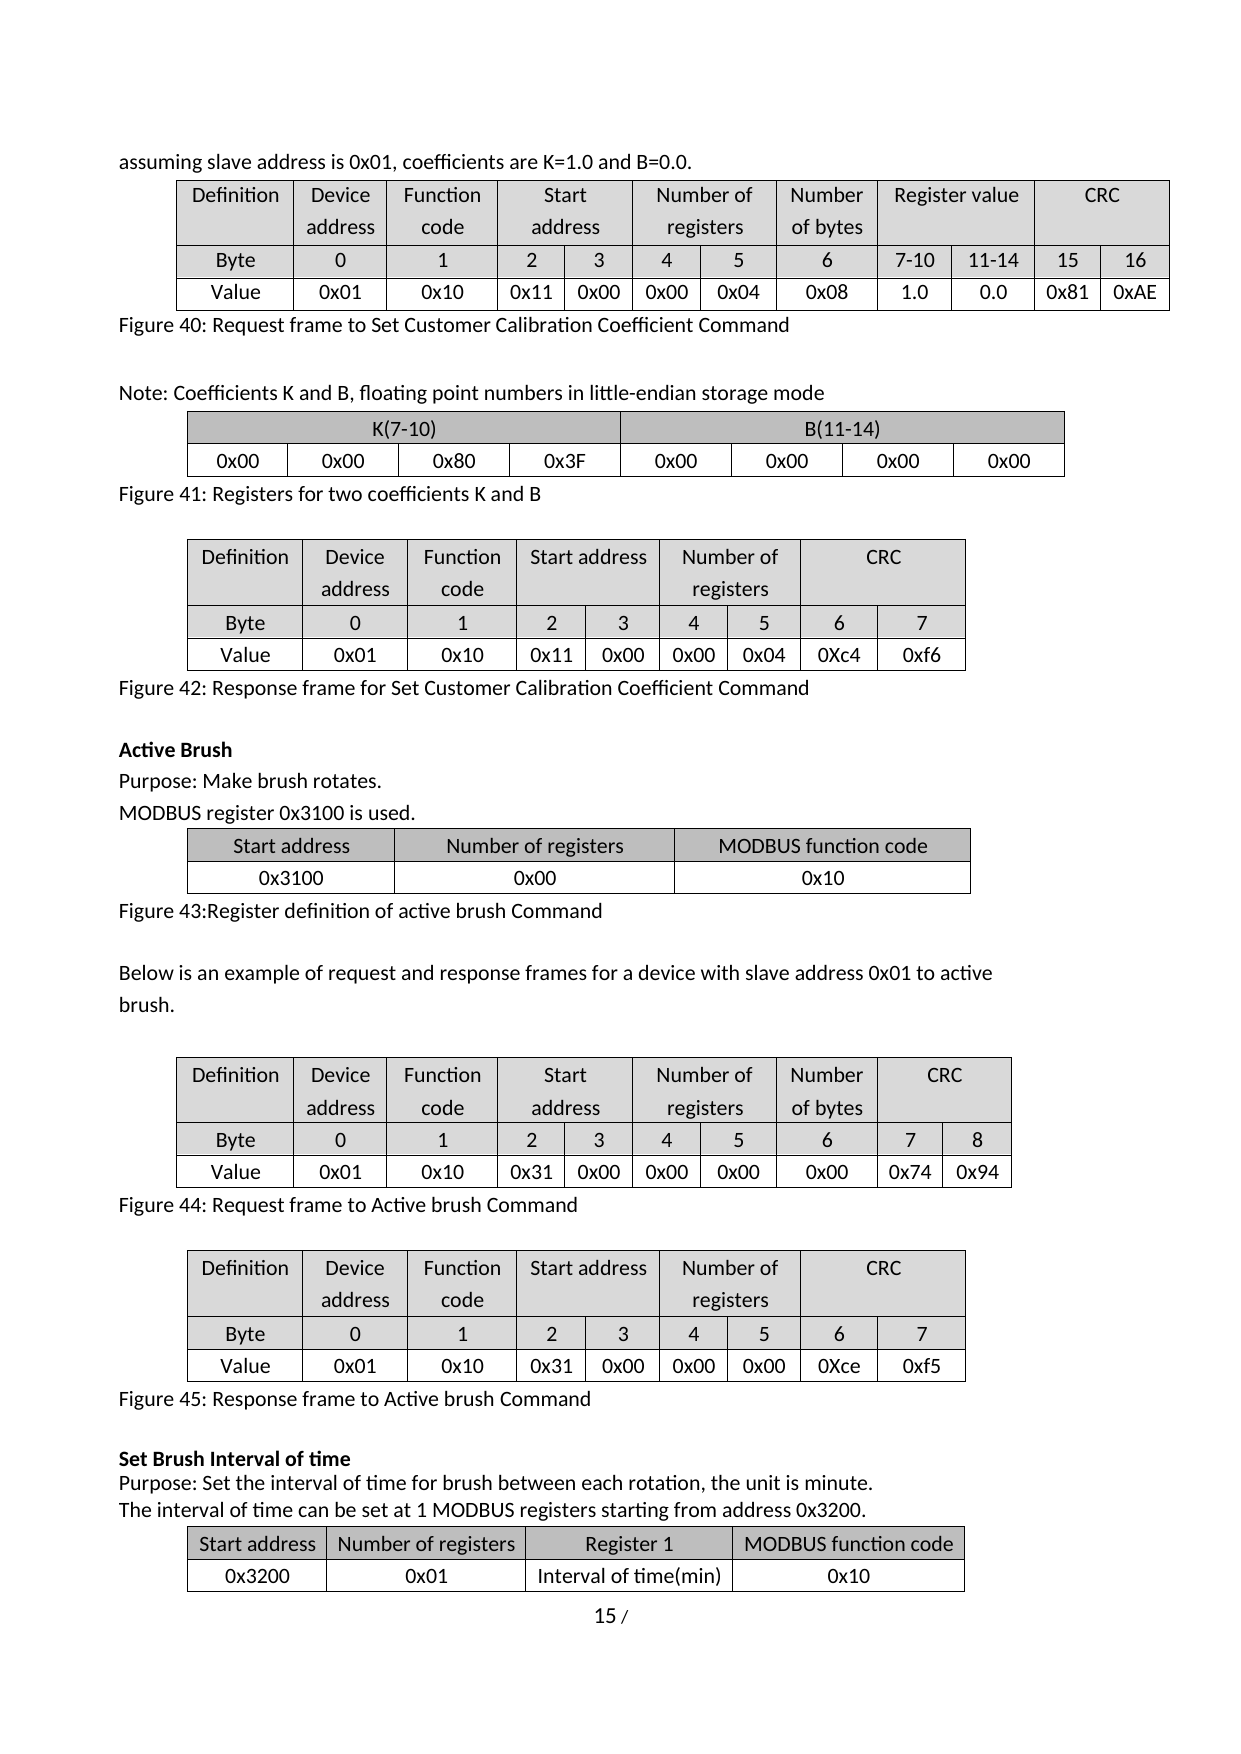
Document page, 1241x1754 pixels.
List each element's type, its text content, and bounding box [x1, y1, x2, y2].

text The interval of time can be set at 1 MODBUS registers starting from address 0x3200. [119, 1498, 976, 1523]
table_cell 0x10 [408, 639, 516, 670]
table_cell 0x00 [633, 279, 700, 310]
table_cell 0 [294, 246, 386, 277]
table_header CRC [801, 540, 965, 605]
table_header MODBUS function code [733, 1527, 964, 1559]
table_cell 1 [408, 606, 516, 637]
table_cell 0 [303, 606, 407, 637]
table_cell 0Xce [801, 1350, 877, 1381]
table_cell 0x00 [660, 1350, 727, 1381]
table_cell 2 [498, 246, 564, 277]
table_header Number of bytes [777, 1058, 877, 1122]
table_cell 0x00 [586, 639, 659, 670]
table_cell 0x01 [303, 1350, 407, 1381]
table_header Register 1 [526, 1527, 732, 1559]
table_cell 7 [878, 1317, 965, 1349]
table_cell 0x00 [586, 1350, 659, 1381]
table_cell 0 [294, 1123, 386, 1154]
table_cell 16 [1101, 246, 1169, 277]
table_header B(11-14) [621, 412, 1064, 443]
table_cell 3 [586, 1317, 659, 1349]
table_header Start address [498, 181, 632, 245]
table_cell 3 [565, 246, 632, 277]
text Figure 40: Request frame to Set Customer Calibration Coefficient Command [119, 311, 1182, 337]
table_header Definition [188, 540, 302, 605]
table_cell 0x08 [777, 279, 877, 310]
table_cell 15 [1035, 246, 1100, 277]
table_header Definition [177, 181, 293, 245]
table_cell 0x00 [843, 444, 953, 476]
table_cell Byte [188, 1317, 302, 1349]
table_cell Byte [177, 246, 293, 277]
text Figure 44: Request frame to Active brush Command [119, 1191, 1182, 1218]
table_cell 0x00 [777, 1156, 877, 1187]
table_cell 0x94 [943, 1156, 1011, 1187]
table_cell 0x10 [675, 862, 970, 893]
table_cell 0x10 [408, 1350, 516, 1381]
table_header CRC [878, 1058, 1011, 1122]
table_cell 0x01 [303, 639, 407, 670]
table_cell 7 [878, 606, 965, 637]
table_cell 0x80 [399, 444, 509, 476]
table_cell 6 [777, 1123, 877, 1154]
table_header CRC [1035, 181, 1169, 245]
table_cell 3 [586, 606, 659, 637]
table_cell 0x10 [387, 279, 497, 310]
table_cell 0x10 [387, 1156, 497, 1187]
table_cell 0x3200 [188, 1560, 326, 1591]
table_cell 0x01 [327, 1560, 525, 1591]
text Figure 43:Register definition of active brush Command [119, 897, 1182, 924]
table_cell 0x01 [294, 279, 386, 310]
table_cell 0xAE [1101, 279, 1169, 310]
table_cell 5 [728, 1317, 800, 1349]
table_cell 0.0 [952, 279, 1034, 310]
table_cell 4 [633, 1123, 700, 1154]
table_cell 0x00 [288, 444, 398, 476]
table_header Function code [408, 540, 516, 605]
table_cell 0 [303, 1317, 407, 1349]
table_cell 0x31 [517, 1350, 585, 1381]
table_header Number of registers [660, 1251, 800, 1316]
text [119, 148, 1061, 174]
table_cell 7-10 [878, 246, 951, 277]
text Figure 45: Response frame to Active brush Command [119, 1385, 1182, 1412]
table_cell Byte [188, 606, 302, 637]
table_cell 0x00 [660, 639, 727, 670]
text MODBUS register 0x3100 is used. [119, 801, 484, 825]
table_header Start address [517, 540, 659, 605]
table_cell 1 [387, 1123, 497, 1154]
table_cell Byte [177, 1123, 293, 1154]
table_cell 0x10 [733, 1560, 964, 1591]
table_cell 6 [777, 246, 877, 277]
table_header Start address [188, 1527, 326, 1559]
table_cell 0xf6 [878, 639, 965, 670]
table_header Function code [408, 1251, 516, 1316]
table_cell Value [188, 639, 302, 670]
table_cell 5 [701, 246, 776, 277]
table_header Device address [303, 1251, 407, 1316]
table_cell 0x00 [188, 444, 287, 476]
table_cell 11-14 [952, 246, 1034, 277]
table_header Start address [188, 829, 394, 861]
table_header Start address [517, 1251, 659, 1316]
table_cell 8 [943, 1123, 1011, 1154]
subtitle Set Brush Interval of time [119, 1447, 1182, 1471]
text Purpose: Make brush rotates. [119, 770, 484, 793]
table_cell 0x00 [954, 444, 1064, 476]
table_cell 4 [633, 246, 700, 277]
table_header Number of registers [660, 540, 800, 605]
table_header CRC [801, 1251, 965, 1316]
table_cell Value [177, 279, 293, 310]
table_header K(7-10) [188, 412, 620, 443]
text Figure 42: Response frame for Set Customer Calibration Coefficient Command [119, 674, 1182, 701]
table_cell 0x00 [732, 444, 842, 476]
table_cell 4 [660, 1317, 727, 1349]
table_cell 0x3F [510, 444, 620, 476]
table_cell 1.0 [878, 279, 951, 310]
table_cell 0x01 [294, 1156, 386, 1187]
table_cell 0x81 [1035, 279, 1100, 310]
table_header MODBUS function code [675, 829, 970, 861]
table_cell 0x00 [728, 1350, 800, 1381]
table_cell 2 [517, 1317, 585, 1349]
table_cell 3 [565, 1123, 632, 1154]
table_cell 2 [498, 1123, 564, 1154]
table_cell 1 [408, 1317, 516, 1349]
table_cell 2 [517, 606, 585, 637]
table_header Definition [188, 1251, 302, 1316]
table_header Number of bytes [777, 181, 877, 245]
table_cell 0x11 [498, 279, 564, 310]
table_header Function code [387, 181, 497, 245]
table_header Number of registers [395, 829, 674, 861]
table_cell 0x04 [728, 639, 800, 670]
text Active Brush [119, 738, 484, 762]
table_cell 0x00 [395, 862, 674, 893]
table_header Definition [177, 1058, 293, 1122]
table_header Number of registers [633, 1058, 776, 1122]
table_cell 0x31 [498, 1156, 564, 1187]
table_cell 0x00 [633, 1156, 700, 1187]
text Note: Coefficients K and B, floating point numbers in little-endian storage mode [119, 379, 1182, 406]
table_cell Value [177, 1156, 293, 1187]
table_header Device address [294, 1058, 386, 1122]
table_cell 7 [878, 1123, 942, 1154]
table_cell 0x00 [701, 1156, 776, 1187]
table_cell 0x04 [701, 279, 776, 310]
table_cell 6 [801, 606, 877, 637]
table_header Register value [878, 181, 1034, 245]
table_cell 0x00 [565, 1156, 632, 1187]
text Purpose: Set the interval of time for brush between each rotation, the unit is minute. [119, 1471, 976, 1495]
table_cell 0x00 [621, 444, 731, 476]
table_cell 5 [701, 1123, 776, 1154]
table_cell 1 [387, 246, 497, 277]
table_cell 6 [801, 1317, 877, 1349]
table_header Number of registers [327, 1527, 525, 1559]
table_header Number of registers [633, 181, 776, 245]
table_cell 0Xc4 [801, 639, 877, 670]
text Below is an example of request and response frames for a device with slave address 0x01 to active brush. [119, 959, 1054, 1018]
table_cell 5 [728, 606, 800, 637]
table_cell 0x3100 [188, 862, 394, 893]
table_header Start address [498, 1058, 632, 1122]
table_cell 0x11 [517, 639, 585, 670]
table_header Function code [387, 1058, 497, 1122]
text Figure 41: Registers for two coefficients K and B [119, 480, 1182, 506]
table_cell 4 [660, 606, 727, 637]
table_header Device address [303, 540, 407, 605]
table_cell 0xf5 [878, 1350, 965, 1381]
table_cell 0x74 [878, 1156, 942, 1187]
table_cell Interval of time(min) [526, 1560, 732, 1591]
table_cell 0x00 [565, 279, 632, 310]
table_header Device address [294, 181, 386, 245]
table_cell Value [188, 1350, 302, 1381]
